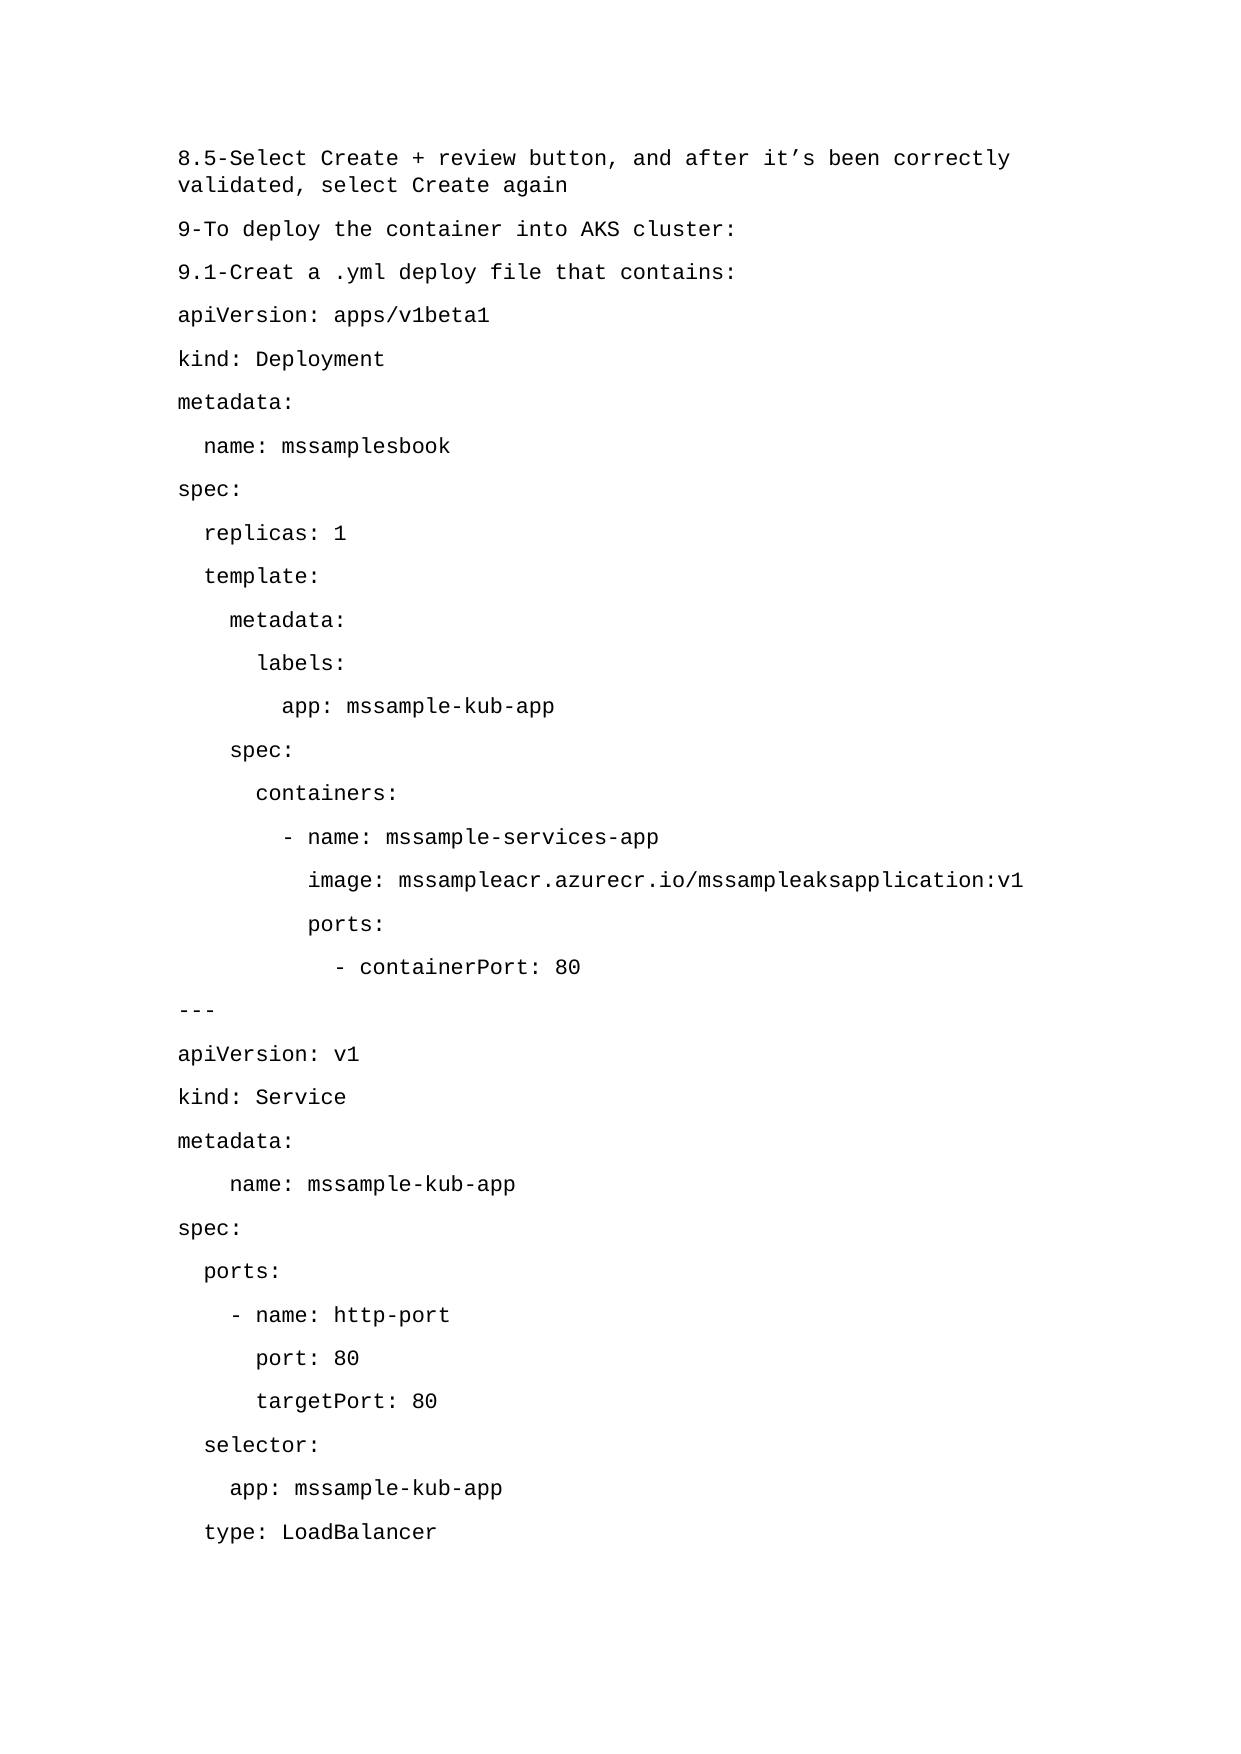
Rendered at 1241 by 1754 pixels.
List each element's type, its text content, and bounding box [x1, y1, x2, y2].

text port: 80 [177, 1347, 1063, 1372]
text labels: [177, 652, 1063, 677]
text apiVersion: v1 [177, 1043, 1063, 1068]
text template: [177, 565, 1063, 590]
text metadata: [177, 392, 1063, 416]
text spec: [177, 739, 1063, 764]
text 9-To deploy the container into AKS cluster: [177, 218, 1063, 243]
text apiVersion: apps/v1beta1 [177, 305, 1063, 329]
text name: mssample-kub-app [177, 1173, 1063, 1198]
text ports: [177, 1260, 1063, 1285]
text containers: [177, 782, 1063, 807]
text targetPort: 80 [177, 1391, 1063, 1415]
text type: LoadBalancer [177, 1521, 1063, 1546]
text - name: mssample-services-app [177, 826, 1063, 851]
text app: mssample-kub-app [177, 1477, 1063, 1502]
text 9.1-Creat a .yml deploy file that contains: [177, 261, 1063, 286]
text ports: [177, 913, 1063, 938]
text - name: http-port [177, 1304, 1063, 1328]
text --- [177, 1000, 1063, 1024]
text kind: Deployment [177, 348, 1063, 373]
text name: mssamplesbook [177, 435, 1063, 460]
text app: mssample-kub-app [177, 696, 1063, 720]
text metadata: [177, 609, 1063, 633]
text kind: Service [177, 1087, 1063, 1111]
text metadata: [177, 1130, 1063, 1155]
text replicas: 1 [177, 522, 1063, 547]
text image: mssampleacr.azurecr.io/mssampleaksapplication:v1 [177, 869, 1063, 894]
text spec: [177, 478, 1063, 503]
text selector: [177, 1434, 1063, 1459]
text - containerPort: 80 [177, 956, 1063, 981]
text spec: [177, 1217, 1063, 1242]
text 8.5-Select Create + review button, and after it’s been correctly validated, select Create again [177, 148, 1063, 199]
